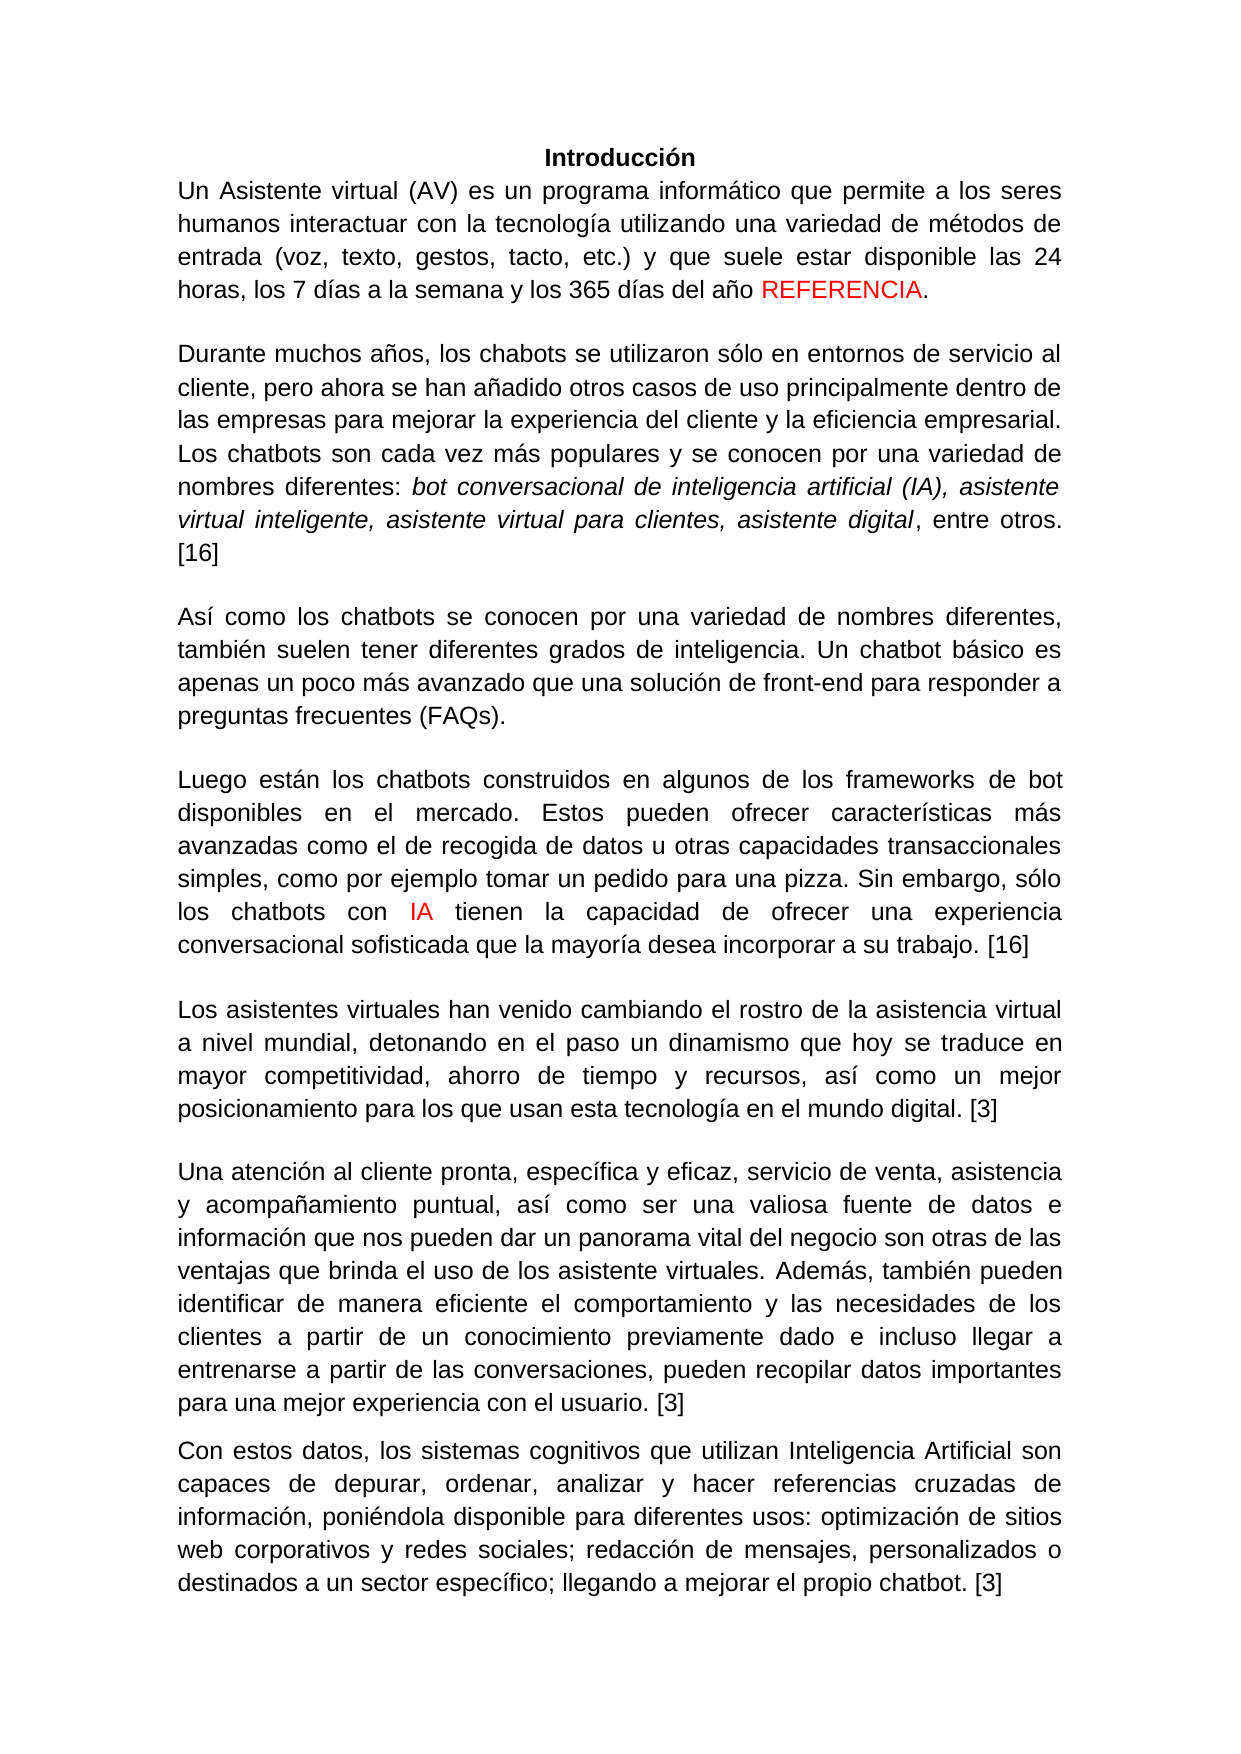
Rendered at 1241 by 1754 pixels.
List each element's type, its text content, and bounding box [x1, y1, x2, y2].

text Un Asistente virtual (AV) es un programa informático que permite a los seres humanos interactuar con la tecnología utilizando una variedad de métodos de entrada (voz, texto, gestos, tacto, etc.) y que suele estar disponible las 24 horas, los 7 días a la semana y los 365 días del año REFERENCIA. [177, 176, 1063, 304]
subtitle Introducción [177, 143, 1063, 172]
text Durante muchos años, los chabots se utilizaron sólo en entornos de servicio al cliente, pero ahora se han añadido otros casos de uso principalmente dentro de las empresas para mejorar la experiencia del cliente y la eficiencia empresarial. Los chatbots son cada vez más populares y se conocen por una variedad de nombres diferentes: bot conversacional de inteligencia artificial (IA), asistente virtual inteligente, asistente virtual para clientes, asistente digital, entre otros. [16] [177, 339, 1063, 566]
text Con estos datos, los sistemas cognitivos que utilizan Inteligencia Artificial son capaces de depurar, ordenar, analizar y hacer referencias cruzadas de información, poniéndola disponible para diferentes usos: optimización de sitios web corporativos y redes sociales; redacción de mensajes, personalizados o destinados a un sector específico; llegando a mejorar el propio chatbot. [3] [177, 1436, 1063, 1596]
text Los asistentes virtuales han venido cambiando el rostro de la asistencia virtual a nivel mundial, detonando en el paso un dinamismo que hoy se traduce en mayor competitividad, ahorro de tiempo y recursos, así como un mejor posicionamiento para los que usan esta tecnología en el mundo digital. [3] [177, 994, 1063, 1122]
text Una atención al cliente pronta, específica y eficaz, servicio de venta, asistencia y acompañamiento puntual, así como ser una valiosa fuente de datos e información que nos pueden dar un panorama vital del negocio son otras de las ventajas que brinda el uso de los asistente virtuales. Además, también pueden identificar de manera eficiente el comportamiento y las necesidades de los clientes a partir de un conocimiento previamente dado e incluso llegar a entrenarse a partir de las conversaciones, pueden recopilar datos importantes para una mejor experiencia con el usuario. [3] [177, 1157, 1063, 1417]
text Luego están los chatbots construidos en algunos de los frameworks de bot disponibles en el mercado. Estos pueden ofrecer características más avanzadas como el de recogida de datos u otras capacidades transaccionales simples, como por ejemplo tomar un pedido para una pizza. Sin embargo, sólo los chatbots con IA tienen la capacidad de ofrecer una experiencia conversacional sofisticada que la mayoría desea incorporar a su trabajo. [16] [177, 765, 1063, 959]
text Así como los chatbots se conocen por una variedad de nombres diferentes, también suelen tener diferentes grados de inteligencia. Un chatbot básico es apenas un poco más avanzado que una solución de front-end para responder a preguntas frecuentes (FAQs). [177, 602, 1063, 730]
